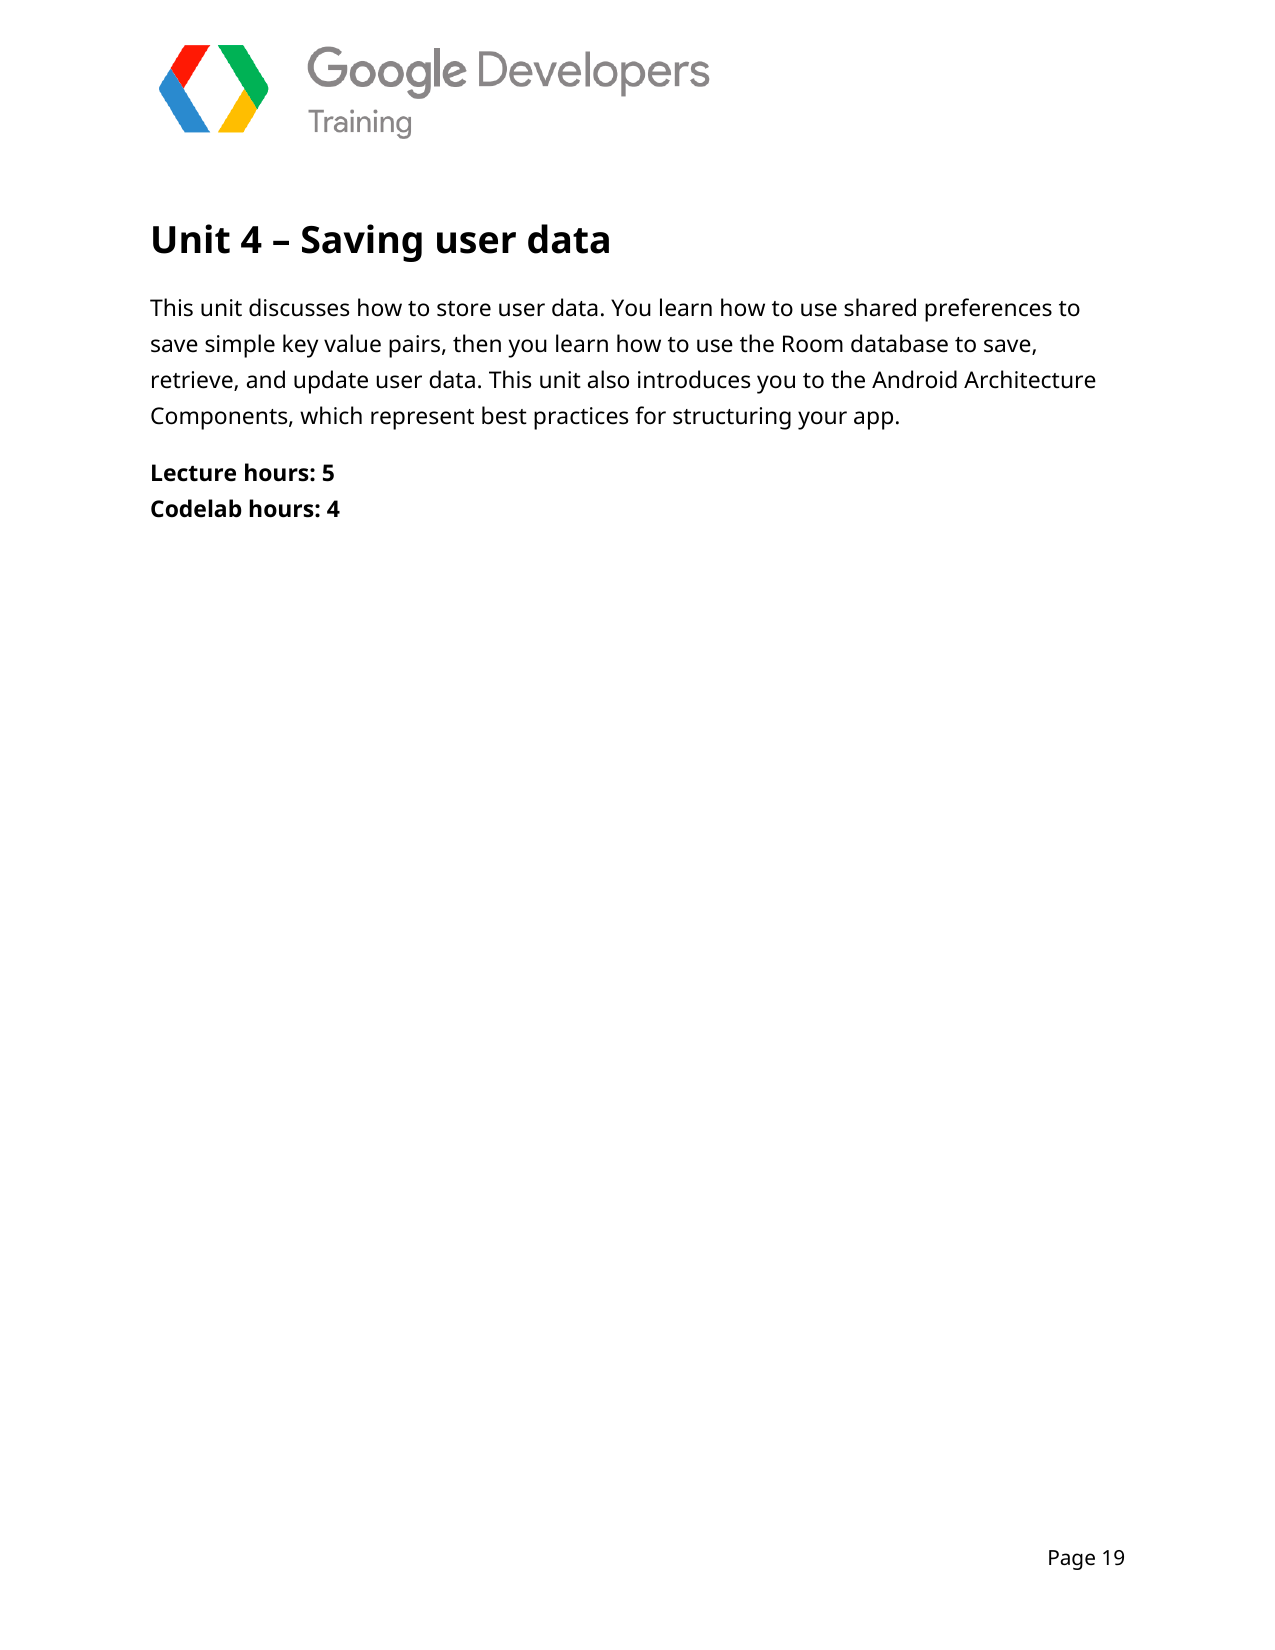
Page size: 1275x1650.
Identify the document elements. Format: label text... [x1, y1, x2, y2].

picture [150, 20, 740, 159]
text Lecture hours: 5 [150, 457, 1125, 488]
subtitle Unit 4 – Saving user data [150, 213, 1125, 264]
text Codelab hours: 4 [150, 493, 1125, 524]
text This unit discusses how to store user data. You learn how to use shared preferences to save simple key value pairs, then you learn how to use the Room database to save, retrieve, and update user data. This unit also introduces you to the Android Architecture Components, which represent best practices for structuring your app. [150, 292, 1125, 431]
